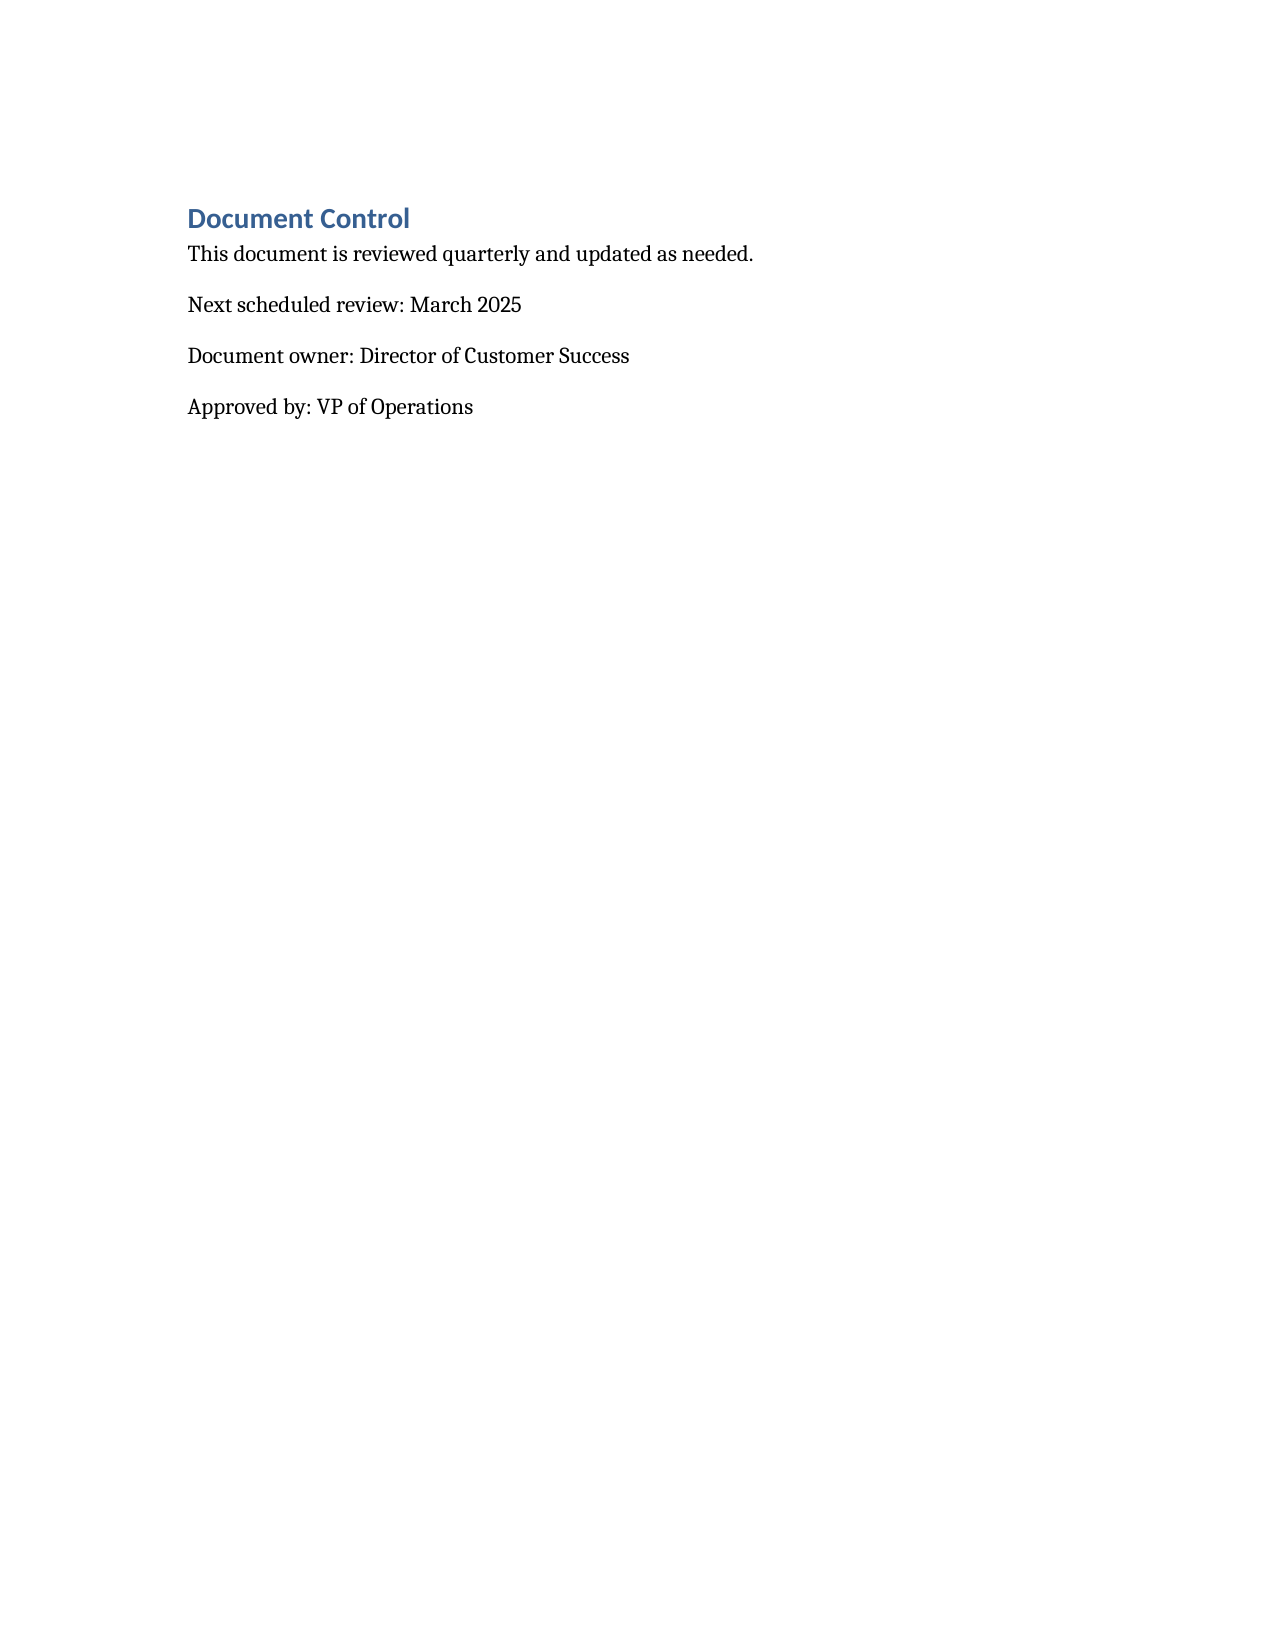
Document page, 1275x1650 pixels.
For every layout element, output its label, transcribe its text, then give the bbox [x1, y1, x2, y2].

text Document owner: Director of Customer Success [187, 343, 1087, 369]
text Next scheduled review: March 2025 [187, 292, 1087, 318]
text This document is reviewed quarterly and updated as needed. [187, 241, 1087, 267]
text Approved by: VP of Operations [187, 394, 1087, 420]
subtitle Document Control [187, 200, 1087, 236]
